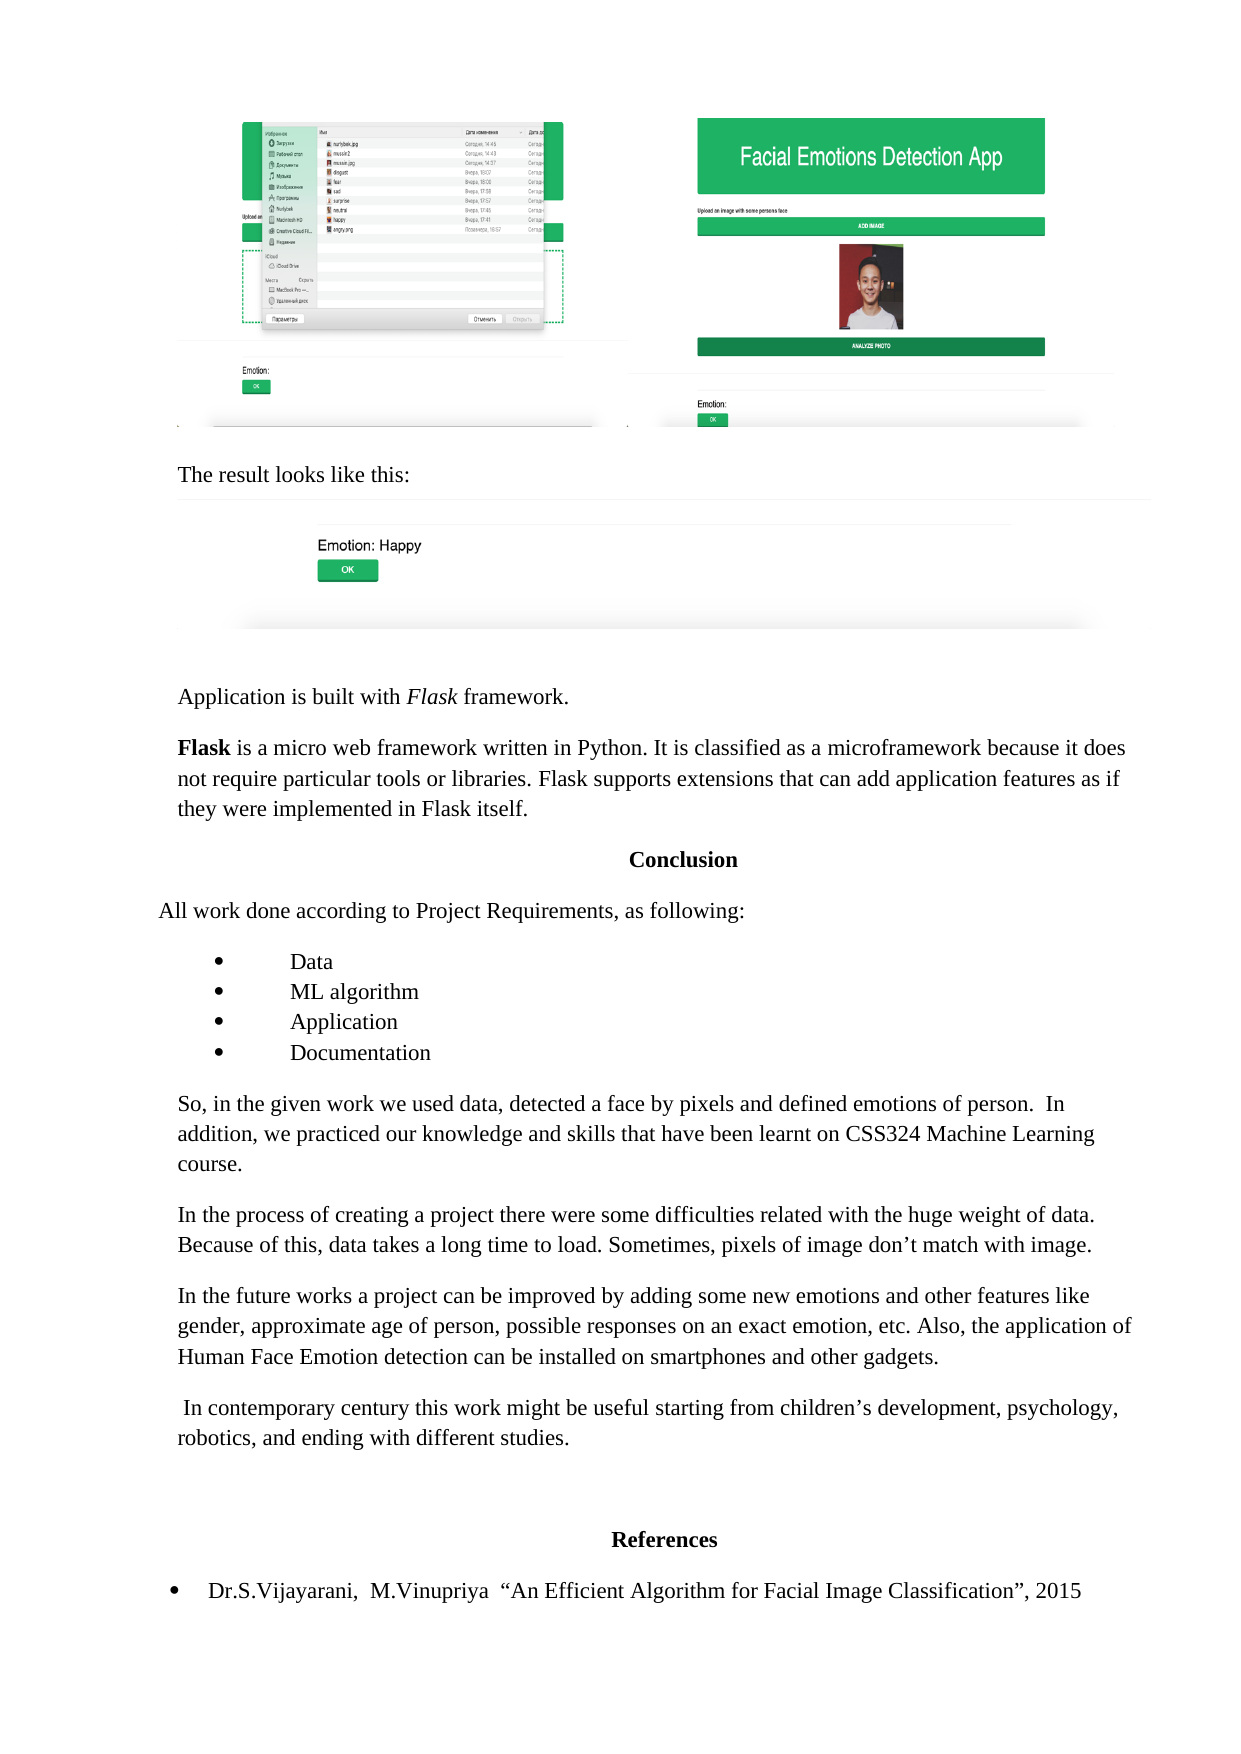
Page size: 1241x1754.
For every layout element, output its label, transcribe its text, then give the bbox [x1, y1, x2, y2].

list The result looks like this: [177, 461, 1152, 488]
text Conclusion [215, 846, 1152, 872]
text References [177, 1526, 1152, 1552]
list Data [215, 948, 1152, 974]
list ML algorithm [215, 978, 1152, 1004]
text So, in the given work we used data, detected a face by pixels and defined emotions of person. In addition, we practiced our knowledge and skills that have been learnt on CSS324 Machine Learning course. [177, 1089, 1152, 1176]
text All work done according to Project Requirements, as following: [118, 897, 1152, 923]
picture [177, 118, 1115, 427]
text Flask is a micro web framework written in Python. It is classified as a microframework because it does not require particular tools or libraries. Flask supports extensions that can add application features as if they were implemented in Flask itself. [177, 734, 1152, 821]
list Documentation [215, 1038, 1152, 1065]
text In contemporary century this work might be useful starting from children’s development, psychology, robotics, and ending with different studies. [177, 1394, 1152, 1450]
list Application [215, 1008, 1152, 1035]
text In the process of creating a project there were some difficulties related with the huge weight of data. Because of this, data takes a long time to load. Sometimes, pixels of image don’t match with image. [177, 1201, 1152, 1258]
text Application is built with Flask framework. [177, 683, 1152, 710]
list Dr.S.Vijayarani, M.Vinupriya “An Efficient Algorithm for Facial Image Classification”, 2015 [170, 1577, 1152, 1603]
text In the future works a project can be improved by adding some new emotions and other features like gender, approximate age of person, possible responses on an exact emotion, etc. Also, the application of Human Face Emotion detection can be installed on smartphones and other gadgets. [177, 1282, 1152, 1369]
picture [177, 491, 1151, 629]
